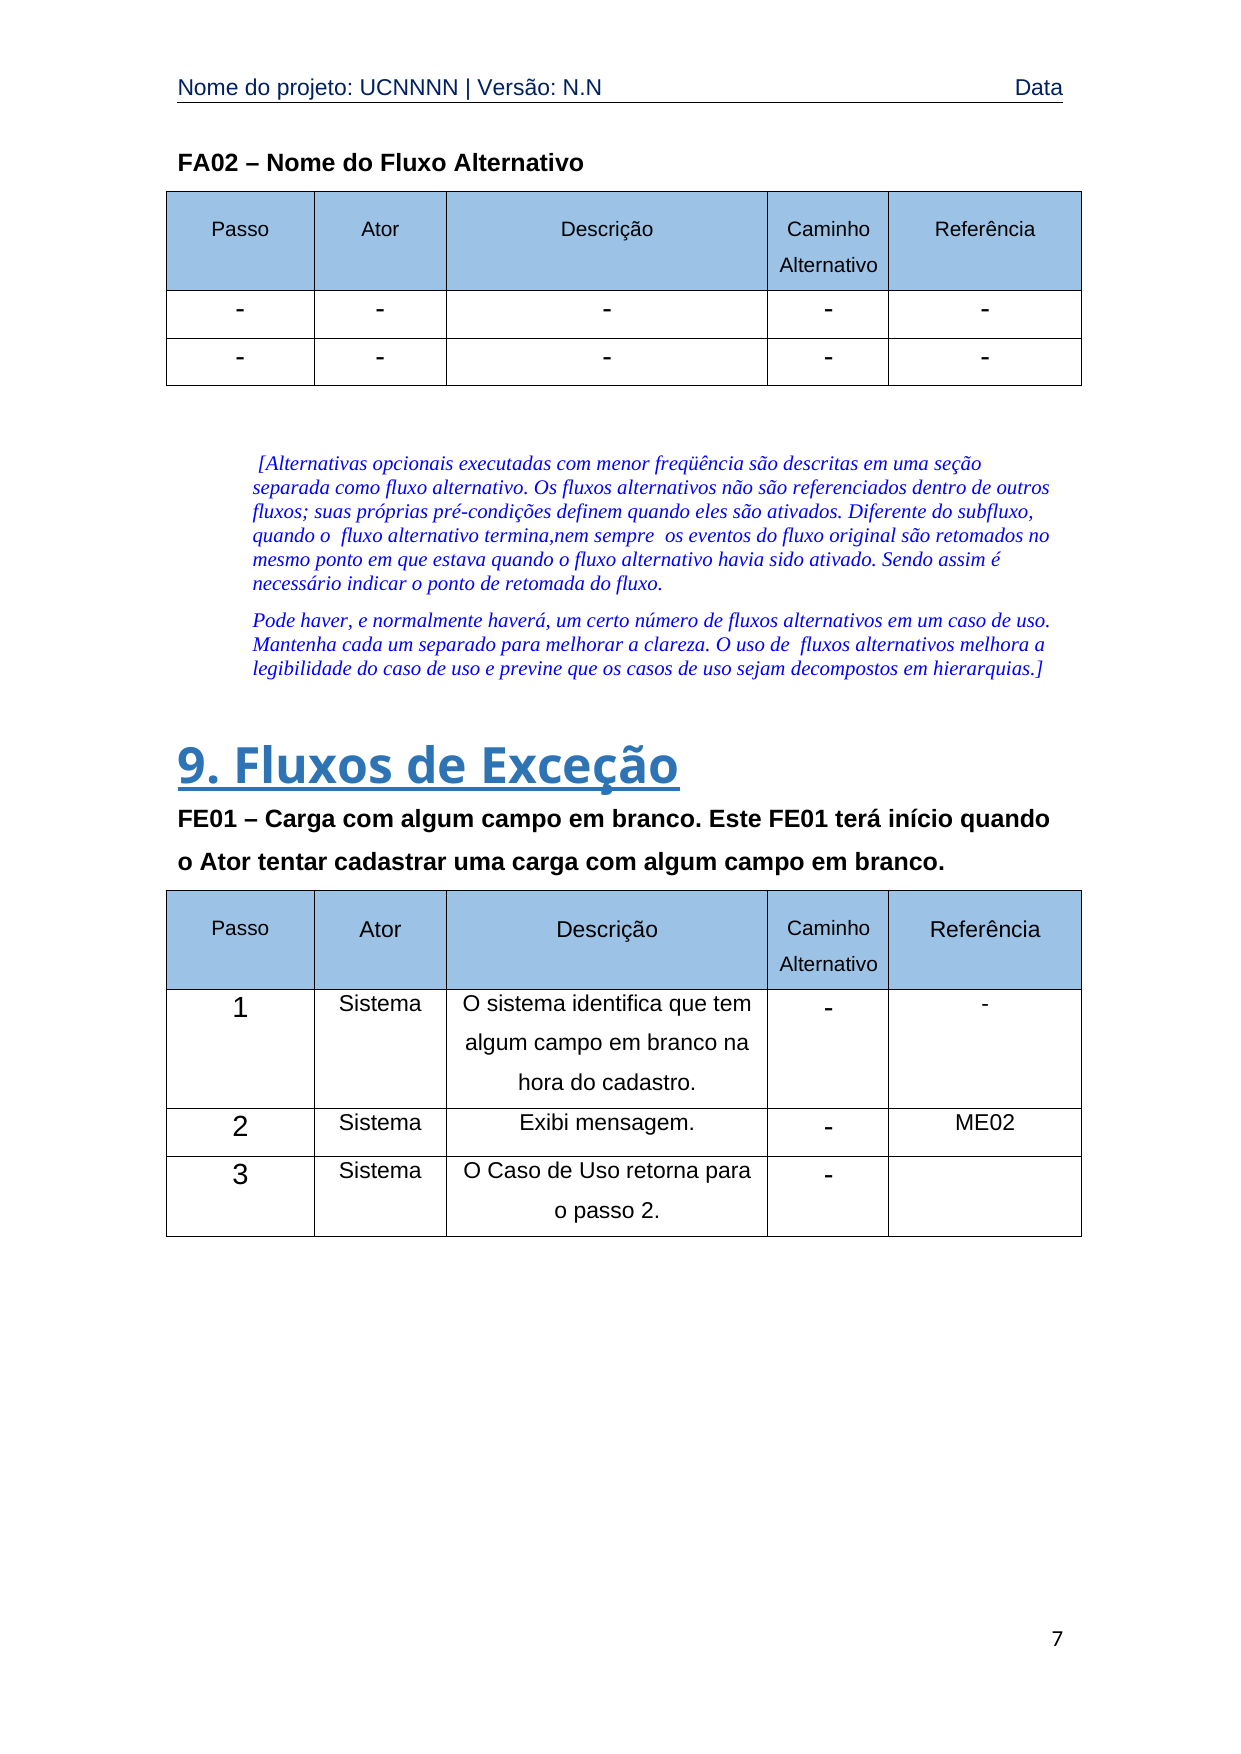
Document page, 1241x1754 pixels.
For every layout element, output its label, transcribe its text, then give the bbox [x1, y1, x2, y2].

table_cell ME02 [889, 1109, 1081, 1156]
table_header Passo [167, 192, 314, 290]
text Pode haver, e normalmente haverá, um certo número de fluxos alternativos em um caso de uso. Mantenha cada um separado para melhorar a clareza. O uso de fluxos alternativos melhora a legibilidade do caso de uso e previne que os casos de uso sejam decompostos em hierarquias.] [252, 608, 1063, 680]
table_cell - [768, 990, 888, 1108]
table_cell - [315, 339, 446, 385]
table_cell Sistema [315, 1109, 446, 1156]
table_header Descrição [447, 891, 767, 989]
table_cell - [167, 339, 314, 385]
table_cell - [315, 291, 446, 337]
table_cell - [889, 291, 1081, 337]
table_cell - [768, 1157, 888, 1236]
table_cell 1 [167, 990, 314, 1108]
table_header Referência [889, 192, 1081, 290]
subtitle 9. Fluxos de Exceção [177, 730, 1063, 798]
table_header Descrição [447, 192, 767, 290]
table_cell Sistema [315, 1157, 446, 1236]
table_header Caminho Alternativo [768, 891, 888, 989]
table_header Ator [315, 192, 446, 290]
text FE01 – Carga com algum campo em branco. Este FE01 terá início quando o Ator tentar cadastrar uma carga com algum campo em branco. [177, 803, 1063, 875]
table_cell - [889, 339, 1081, 385]
table_header Caminho Alternativo [768, 192, 888, 290]
table_cell - [889, 990, 1081, 1108]
table_header Referência [889, 891, 1081, 989]
table_cell - [768, 1109, 888, 1156]
table_header Passo [167, 891, 314, 989]
table_cell [889, 1157, 1081, 1236]
table_cell - [447, 339, 767, 385]
text FA02 – Nome do Fluxo Alternativo [177, 148, 1063, 176]
table_cell - [167, 291, 314, 337]
table_cell - [447, 291, 767, 337]
table_header Ator [315, 891, 446, 989]
table_cell - [768, 291, 888, 337]
table_cell Sistema [315, 990, 446, 1108]
table_cell 3 [167, 1157, 314, 1236]
table_cell O sistema identifica que tem algum campo em branco na hora do cadastro. [447, 990, 767, 1108]
text [Alternativas opcionais executadas com menor freqüência são descritas em uma seção separada como fluxo alternativo. Os fluxos alternativos não são referenciados dentro de outros fluxos; suas próprias pré-condições definem quando eles são ativados. Diferente do subfluxo, quando o fluxo alternativo termina,nem sempre os eventos do fluxo original são retomados no mesmo ponto em que estava quando o fluxo alternativo havia sido ativado. Sendo assim é necessário indicar o ponto de retomada do fluxo. [252, 451, 1063, 595]
table_cell 2 [167, 1109, 314, 1156]
table_cell - [768, 339, 888, 385]
table_cell Exibi mensagem. [447, 1109, 767, 1156]
table_cell O Caso de Uso retorna para o passo 2. [447, 1157, 767, 1236]
